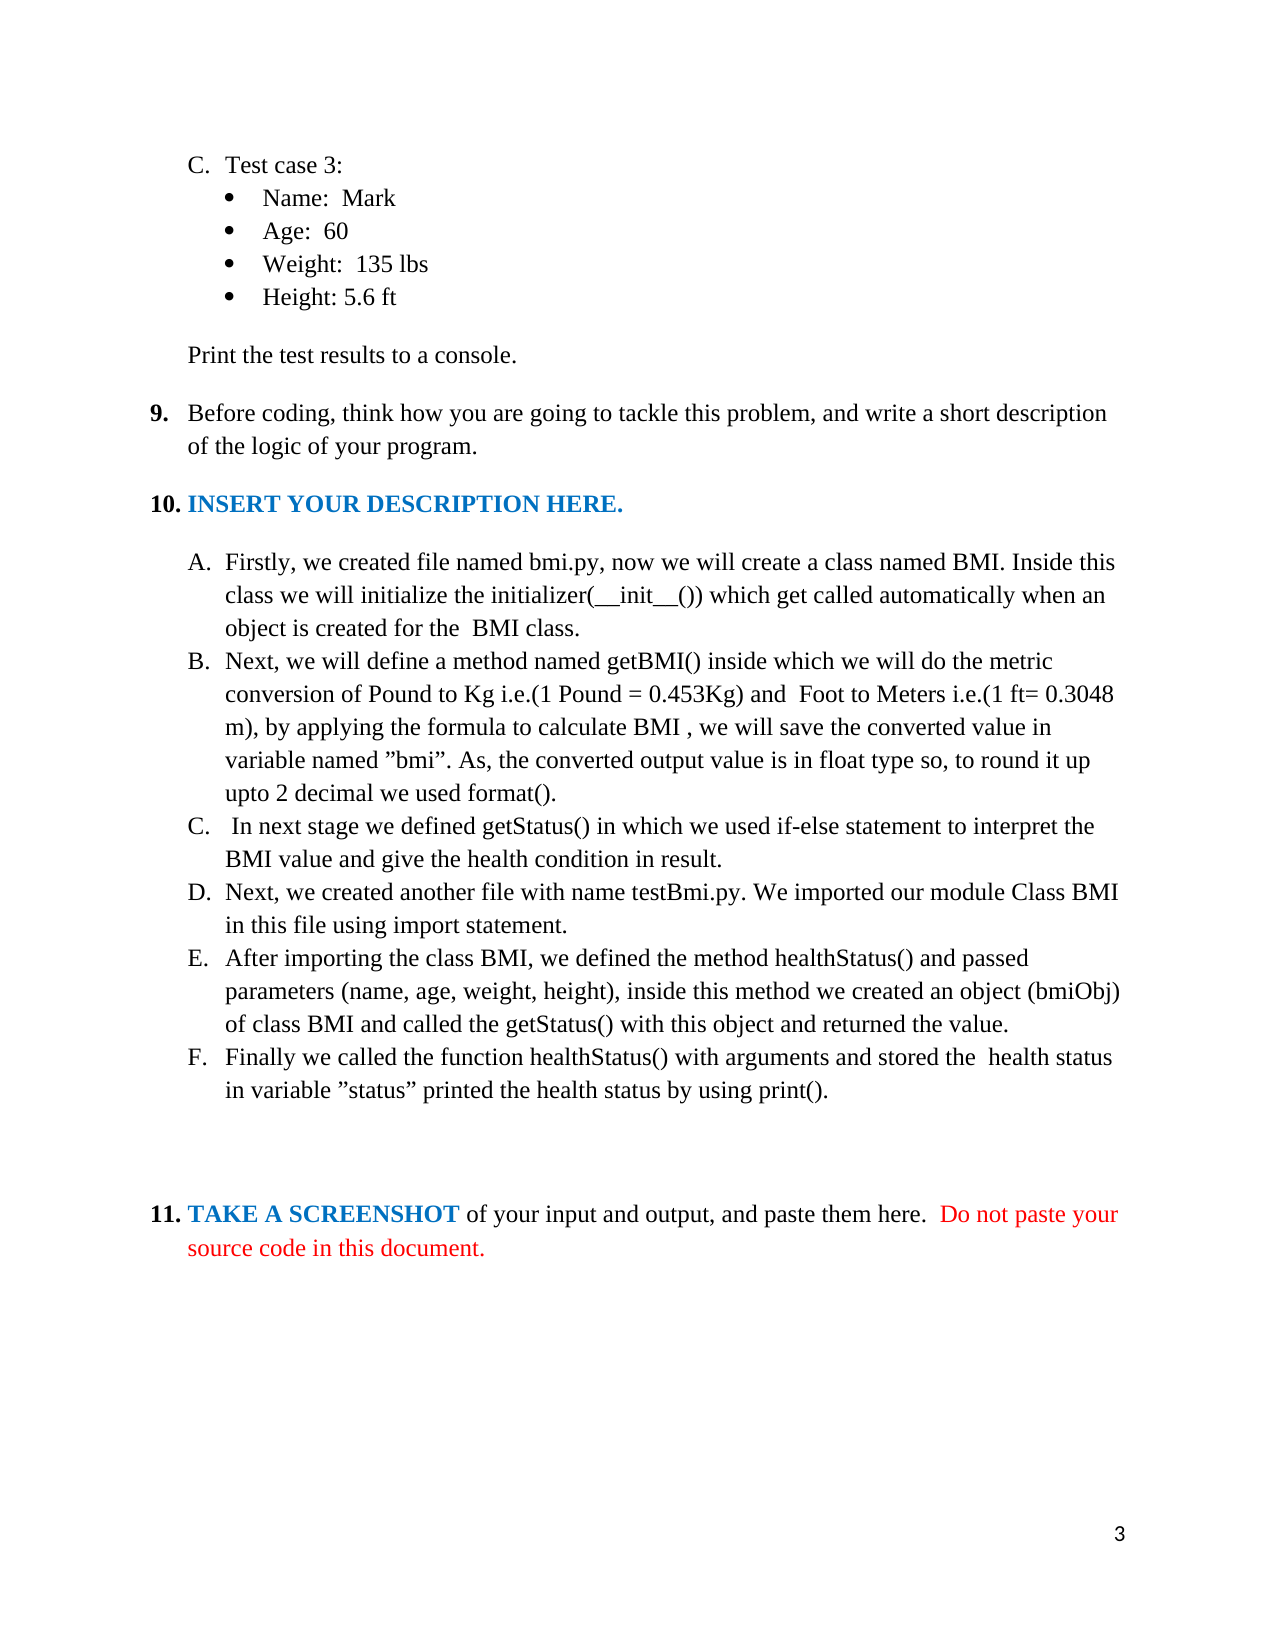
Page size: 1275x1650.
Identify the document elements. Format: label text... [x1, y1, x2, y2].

list Finally we called the function healthStatus() with arguments and stored the health status in variable ”status” printed the health status by using print(). [187, 1042, 1125, 1104]
list Before coding, think how you are going to tackle this problem, and write a short description of the logic of your program. [150, 398, 1125, 460]
list After importing the class BMI, we defined the method healthStatus() and passed parameters (name, age, weight, height), inside this method we created an object (bmiObj) of class BMI and called the getStatus() with this object and returned the value. [187, 943, 1125, 1038]
list Firstly, we created file named bmi.py, now we will create a class named BMI. Inside this class we will initialize the initializer(__init__()) which get called automatically when an object is created for the BMI class. [187, 547, 1125, 642]
list Next, we will define a method named getBMI() inside which we will do the metric conversion of Pound to Kg i.e.(1 Pound = 0.453Kg) and Foot to Meters i.e.(1 ft= 0.3048 m), by applying the formula to calculate BMI , we will save the converted value in variable named ”bmi”. As, the converted output value is in float type so, to round it up upto 2 decimal we used format(). [187, 646, 1125, 807]
list Height: 5.6 ft [225, 282, 1125, 311]
list TAKE A SCREENSHOT of your input and output, and paste them here. Do not paste your source code in this document. [150, 1199, 1125, 1261]
list Weight: 135 lbs [225, 249, 1125, 278]
list Test case 3: [187, 150, 1125, 179]
list Next, we created another file with name testBmi.py. We imported our module Class BMI in this file using import statement. [187, 877, 1125, 939]
list In next stage we defined getStatus() in which we used if-else statement to interpret the BMI value and give the health condition in result. [187, 811, 1125, 873]
list INSERT YOUR DESCRIPTION HERE. [150, 489, 1125, 518]
list Age: 60 [225, 216, 1125, 245]
list Name: Mark [225, 183, 1125, 212]
text Print the test results to a console. [187, 340, 1125, 369]
